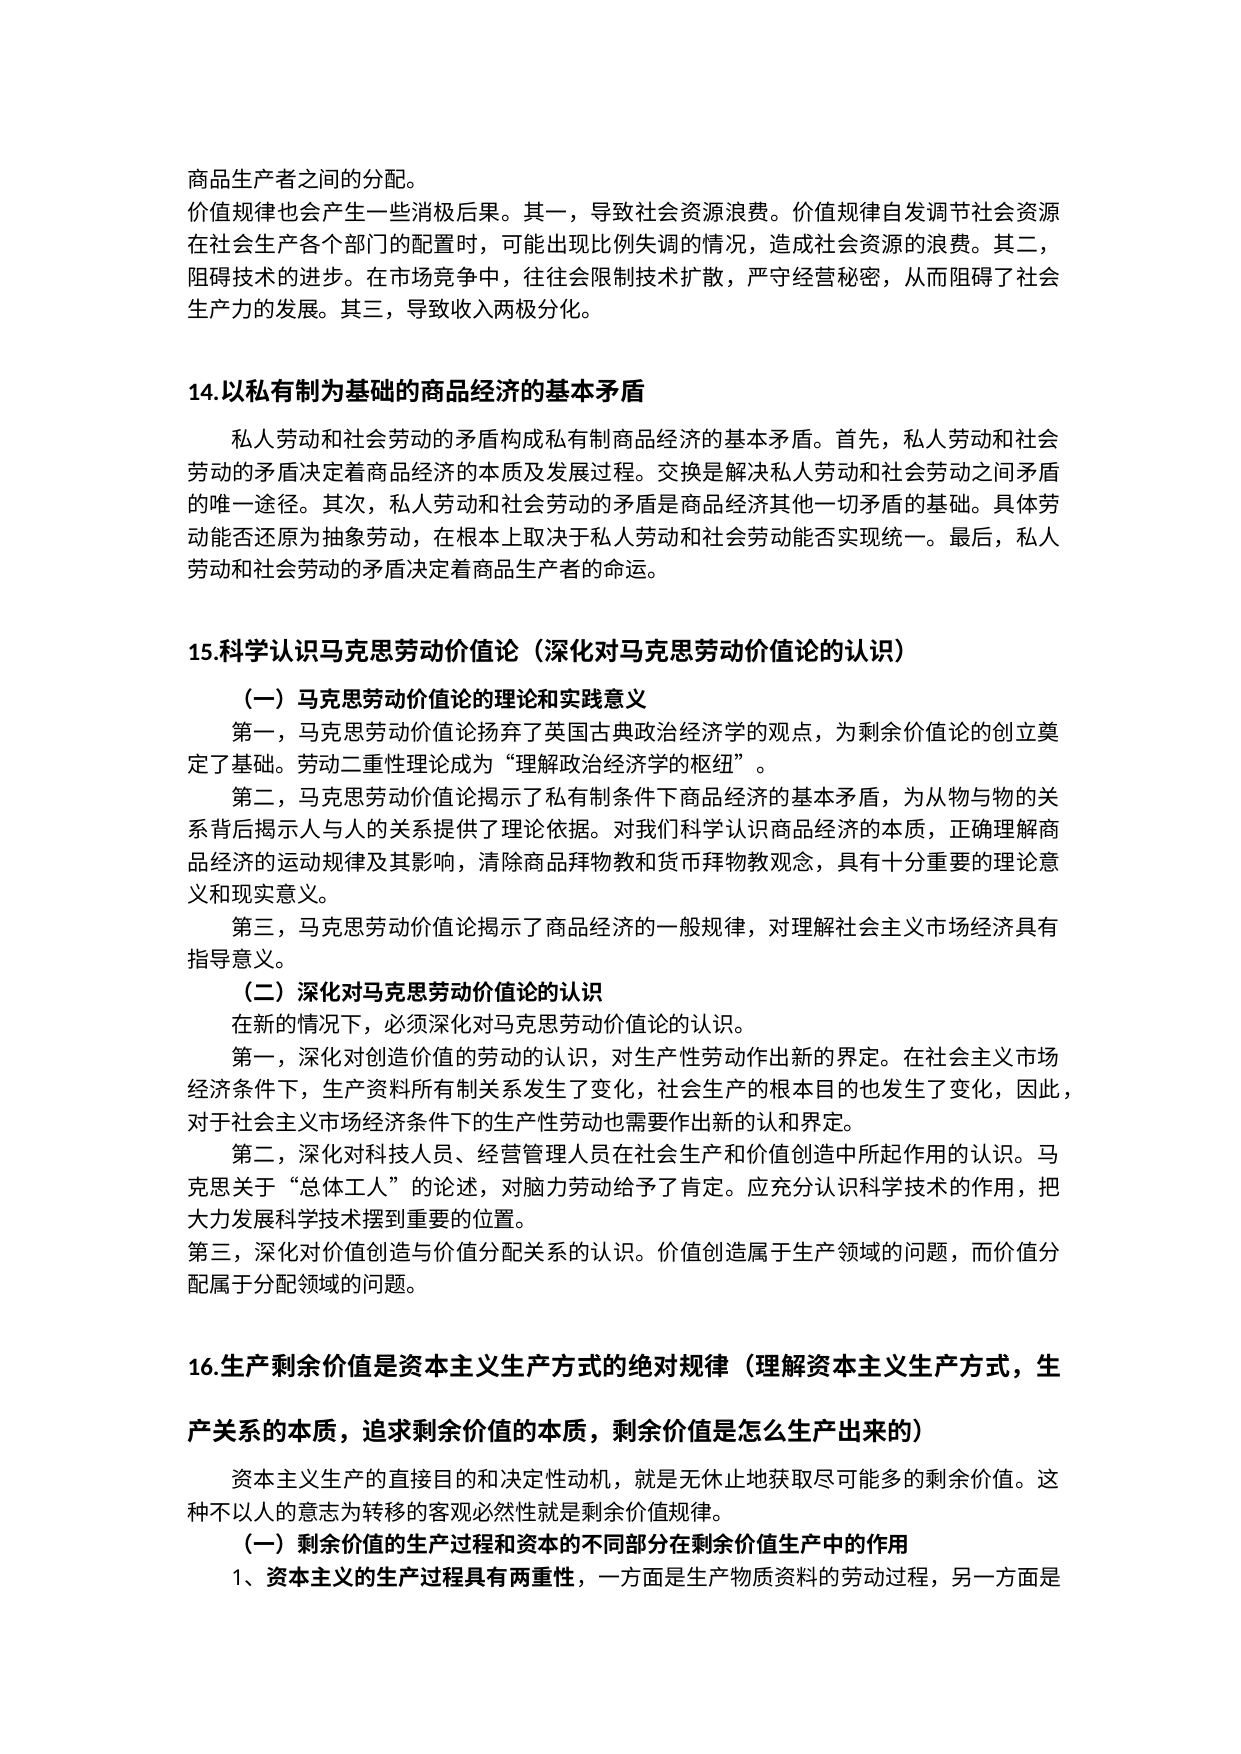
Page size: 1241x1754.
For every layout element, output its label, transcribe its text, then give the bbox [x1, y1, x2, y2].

text （一）马克思劳动价值论的理论和实践意义 [187, 682, 1062, 714]
text 在新的情况下，必须深化对马克思劳动价值论的认识。 [187, 1007, 1062, 1039]
text 第一，深化对创造价值的劳动的认识，对生产性劳动作出新的界定。在社会主义市场经济条件下，生产资料所有制关系发生了变化，社会生产的根本目的也发生了变化，因此，对于社会主义市场经济条件下的生产性劳动也需要作出新的认和界定。 [187, 1039, 1062, 1137]
text 第一，马克思劳动价值论扬弃了英国古典政治经济学的观点，为剩余价值论的创立奠定了基础。劳动二重性理论成为“理解政治经济学的枢纽”。 [187, 714, 1062, 779]
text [187, 162, 1062, 194]
list 16.生产剩余价值是资本主义生产方式的绝对规律（理解资本主义生产方式，生产关系的本质，追求剩余价值的本质，剩余价值是怎么生产出来的） [187, 1332, 1062, 1462]
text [187, 1559, 1062, 1592]
text （二）深化对马克思劳动价值论的认识 [187, 974, 1062, 1007]
text 第二，马克思劳动价值论揭示了私有制条件下商品经济的基本矛盾，为从物与物的关系背后揭示人与人的关系提供了理论依据。对我们科学认识商品经济的本质，正确理解商品经济的运动规律及其影响，清除商品拜物教和货币拜物教观念，具有十分重要的理论意义和现实意义。 [187, 779, 1062, 909]
text 第二，深化对科技人员、经营管理人员在社会生产和价值创造中所起作用的认识。马克思关于“总体工人”的论述，对脑力劳动给予了肯定。应充分认识科学技术的作用，把大力发展科学技术摆到重要的位置。 [187, 1137, 1062, 1234]
list 价值规律也会产生一些消极后果。其一，导致社会资源浪费。价值规律自发调节社会资源在社会生产各个部门的配置时，可能出现比例失调的情况，造成社会资源的浪费。其二，阻碍技术的进步。在市场竞争中，往往会限制技术扩散，严守经营秘密，从而阻碍了社会生产力的发展。其三，导致收入两极分化。 [187, 194, 1062, 324]
list 私人劳动和社会劳动的矛盾构成私有制商品经济的基本矛盾。首先，私人劳动和社会劳动的矛盾决定着商品经济的本质及发展过程。交换是解决私人劳动和社会劳动之间矛盾的唯一途径。其次，私人劳动和社会劳动的矛盾是商品经济其他一切矛盾的基础。具体劳动能否还原为抽象劳动，在根本上取决于私人劳动和社会劳动能否实现统一。最后，私人劳动和社会劳动的矛盾决定着商品生产者的命运。 [187, 422, 1062, 584]
list 第三，深化对价值创造与价值分配关系的认识。价值创造属于生产领域的问题，而价值分配属于分配领域的问题。 [187, 1234, 1062, 1299]
list 15.科学认识马克思劳动价值论（深化对马克思劳动价值论的认识） [187, 617, 1062, 682]
text 第三，马克思劳动价值论揭示了商品经济的一般规律，对理解社会主义市场经济具有指导意义。 [187, 909, 1062, 974]
text （一）剩余价值的生产过程和资本的不同部分在剩余价值生产中的作用 [187, 1527, 1062, 1559]
list 以私有制为基础的商品经济的基本矛盾 [187, 357, 1062, 422]
text 资本主义生产的直接目的和决定性动机，就是无休止地获取尽可能多的剩余价值。这种不以人的意志为转移的客观必然性就是剩余价值规律。 [187, 1462, 1062, 1527]
